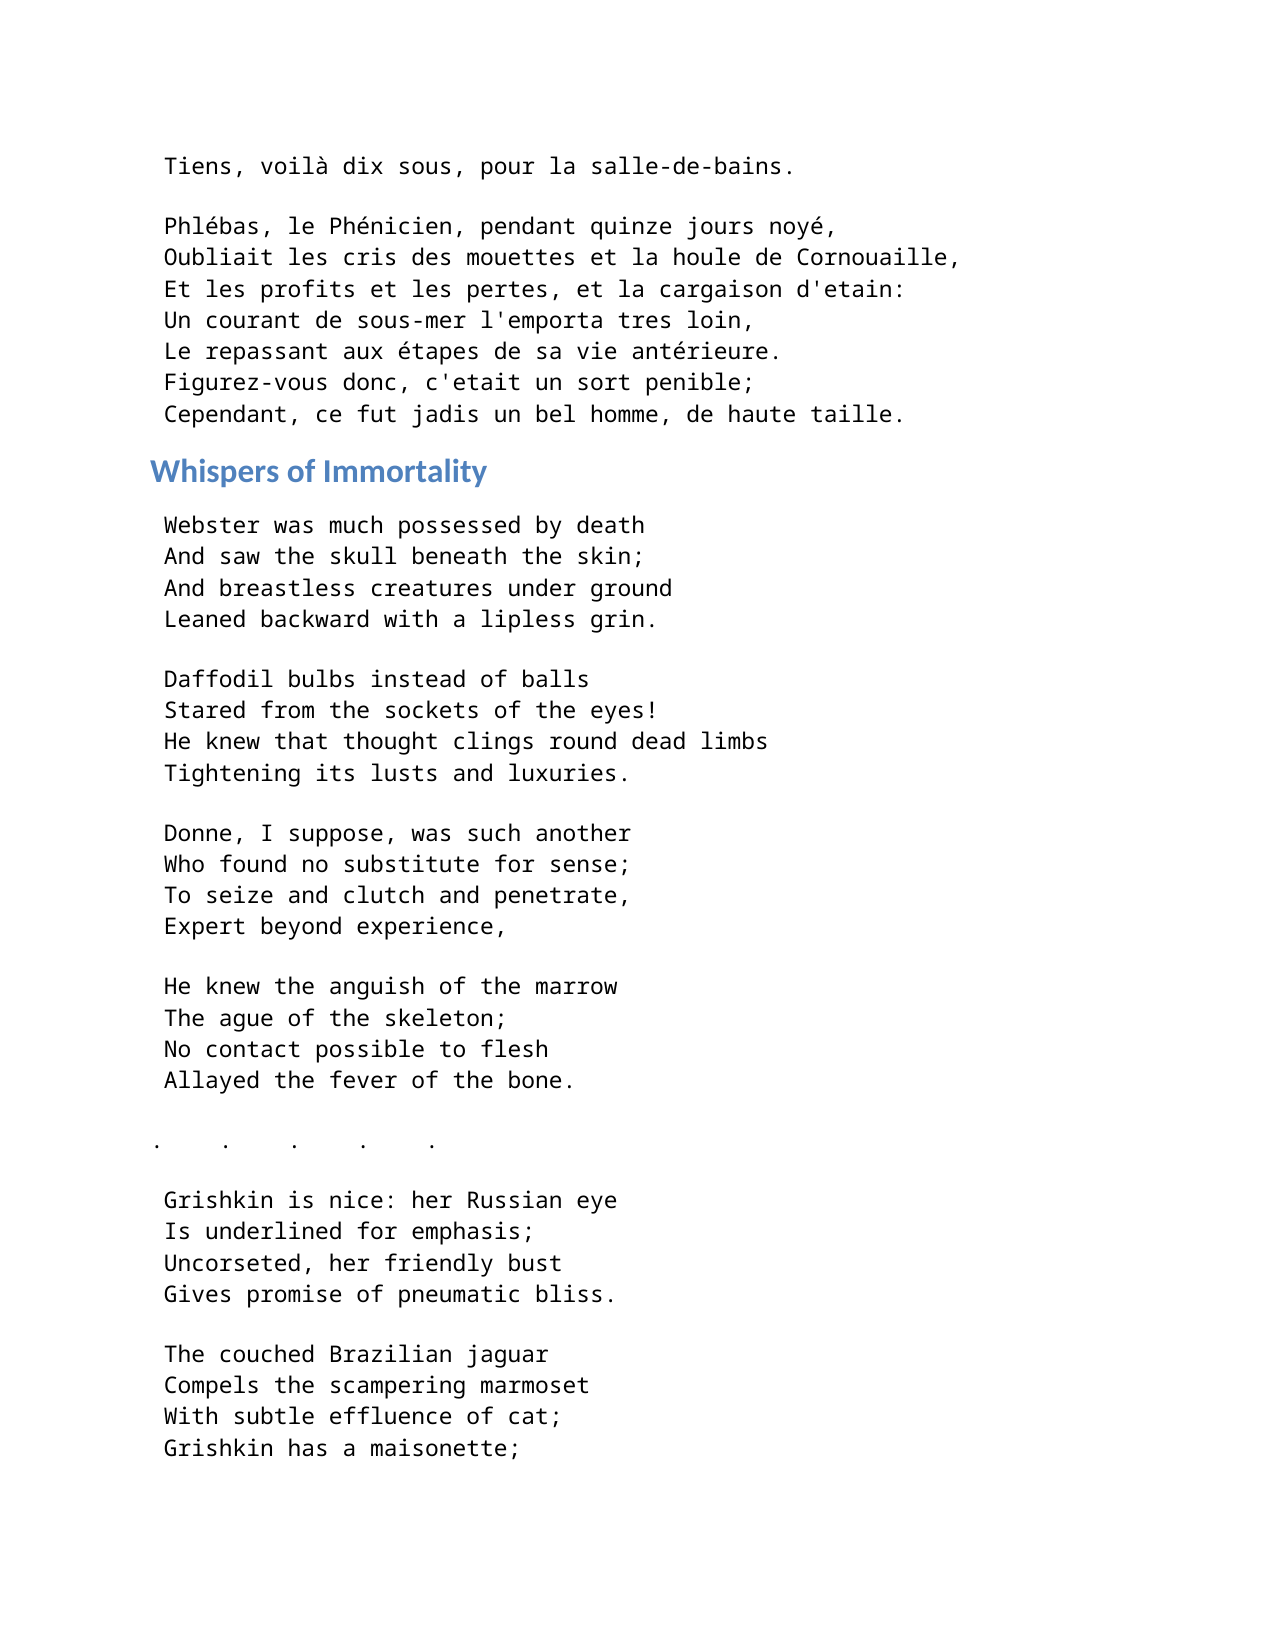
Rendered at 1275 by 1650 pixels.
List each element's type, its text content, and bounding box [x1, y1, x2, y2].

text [150, 150, 1125, 429]
subtitle Whispers of Immortality [150, 449, 1125, 490]
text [150, 509, 1125, 1492]
